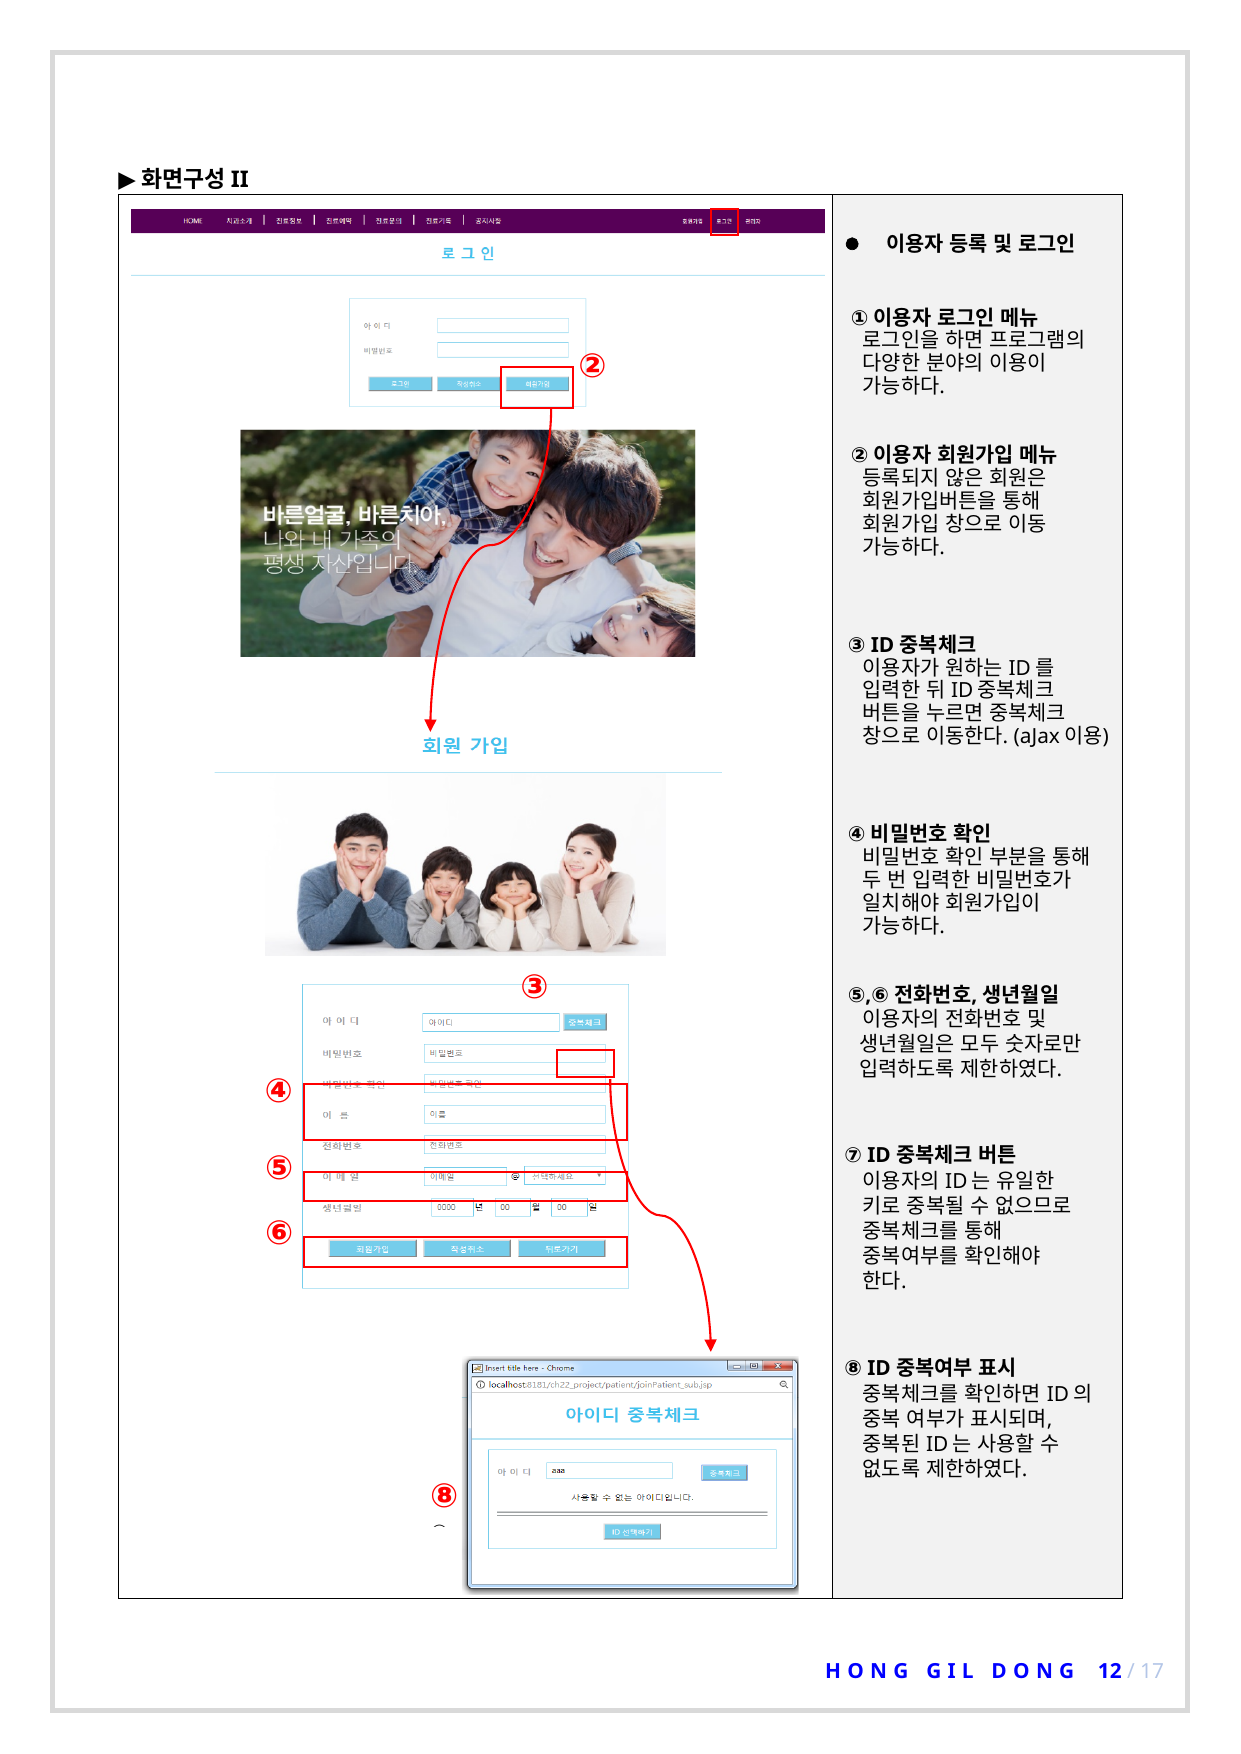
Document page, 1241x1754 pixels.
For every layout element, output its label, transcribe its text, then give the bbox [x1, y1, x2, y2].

table_header 이용자 등록 및 로그인 ① 이용자 로그인 메뉴 로그인을 하면 프로그램의 다양한 분야의 이용이 가능하다. ② 이용자 회원가입 메뉴 등록되지 않은 회원은 회원가입버튼을 통해 회원가입 창으로 이동 가능하다. ③ ID 중복체크 이용자가 원하는 ID를 입력한 뒤 ID중복체크 버튼을 누르면 중복체크 창으로 이동한다. (aJax이용) ④ 비밀번호 확인 비밀번호 확인 부분을 통해 두 번 입력한 비밀번호가 일치해야 회원가입이 가능하다. [833, 195, 1122, 984]
text ▶ 화면구성II [118, 161, 1122, 194]
table_cell [119, 984, 832, 1598]
picture [461, 1356, 799, 1595]
table_cell ⑤,⑥ 전화번호, 생년월일 이용자의 전화번호 및 생년월일은 모두 숫자로만 입력하도록 제한하였다. ⑦ ID 중복체크 버튼 이용자의 ID는 유일한 키로 중복될 수 없으므로 중복체크를 통해 중복여부를 확인해야 한다. ⑧ ID 중복여부 표시 중복체크를 확인하면 ID의 중복 여부가 표시되며, 중복된 ID는 사용할 수 없도록 제한하였다. [833, 984, 1122, 1598]
table_header [119, 195, 832, 984]
